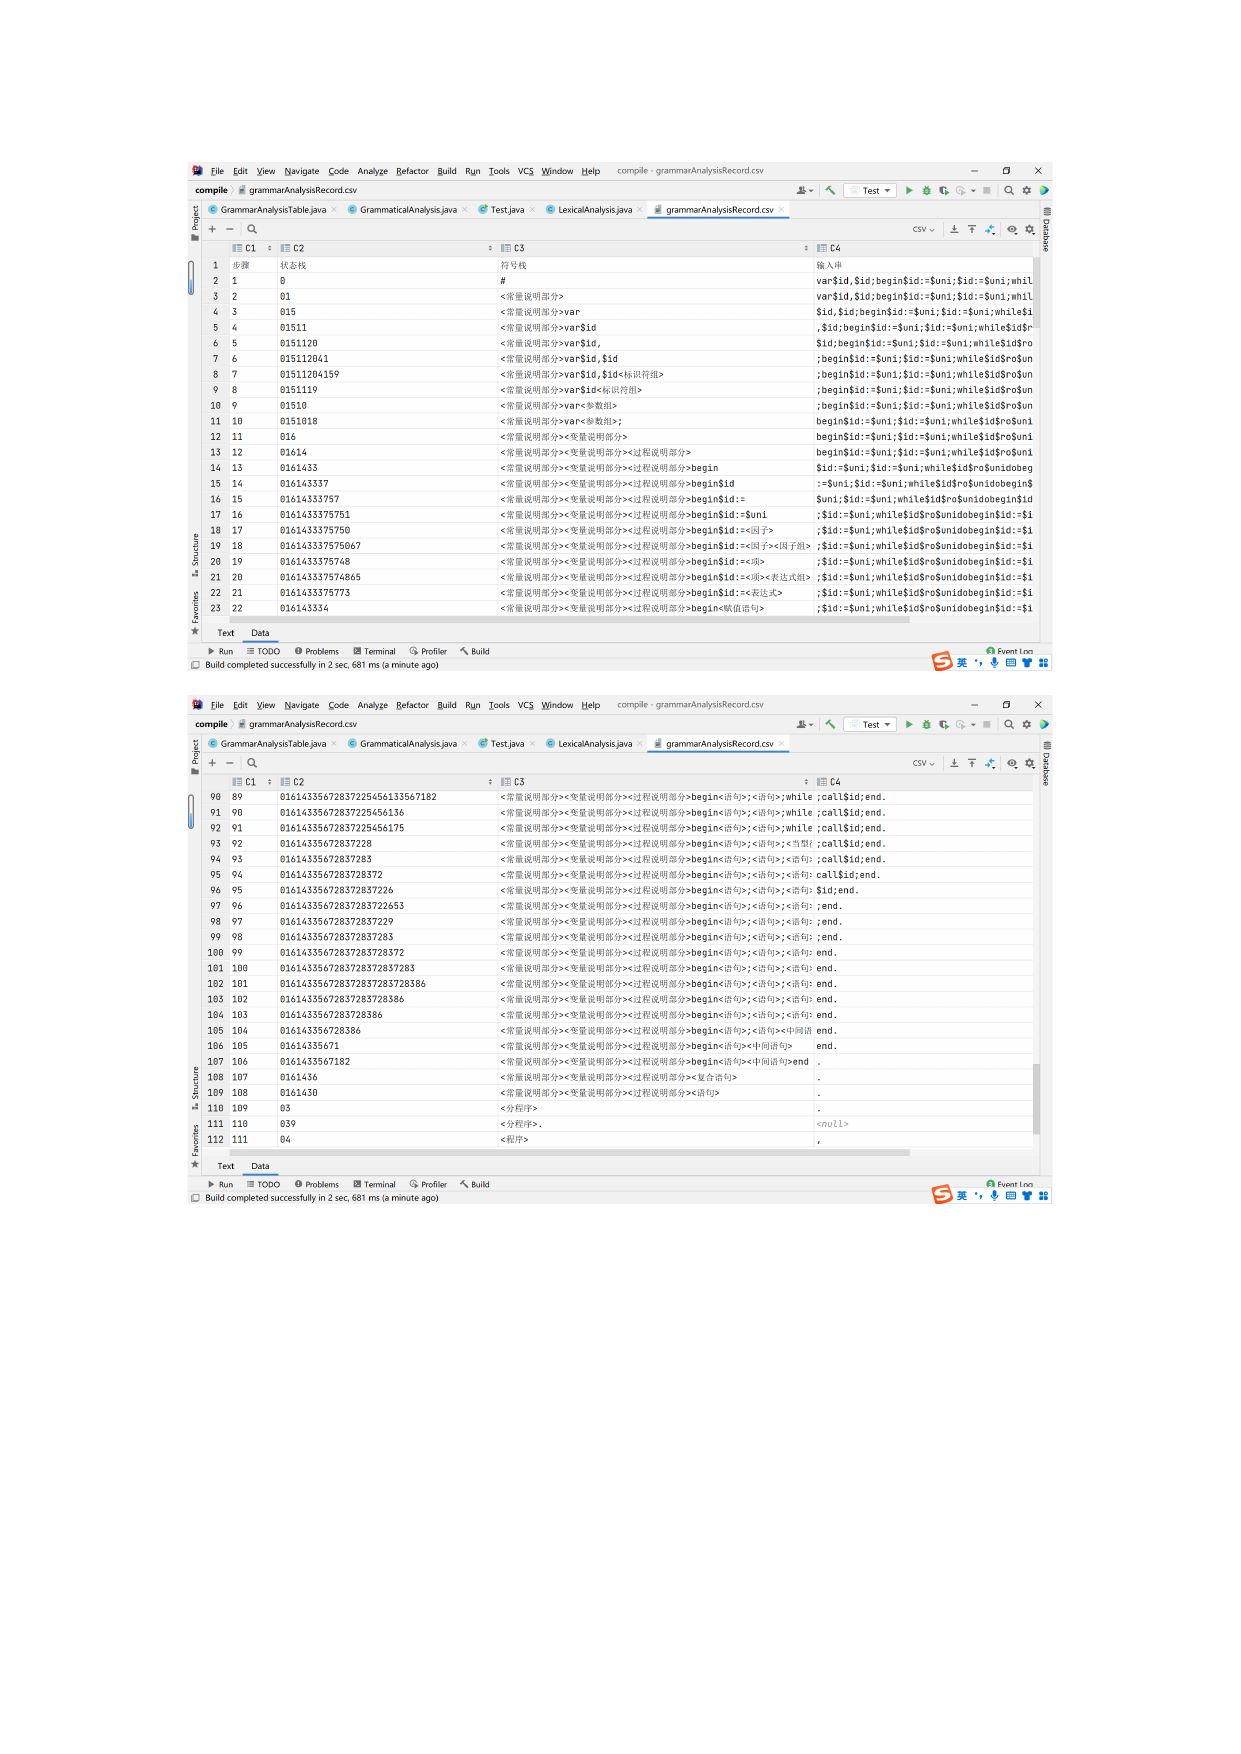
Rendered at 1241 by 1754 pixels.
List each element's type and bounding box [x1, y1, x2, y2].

picture [187, 162, 1053, 671]
picture [187, 695, 1053, 1204]
